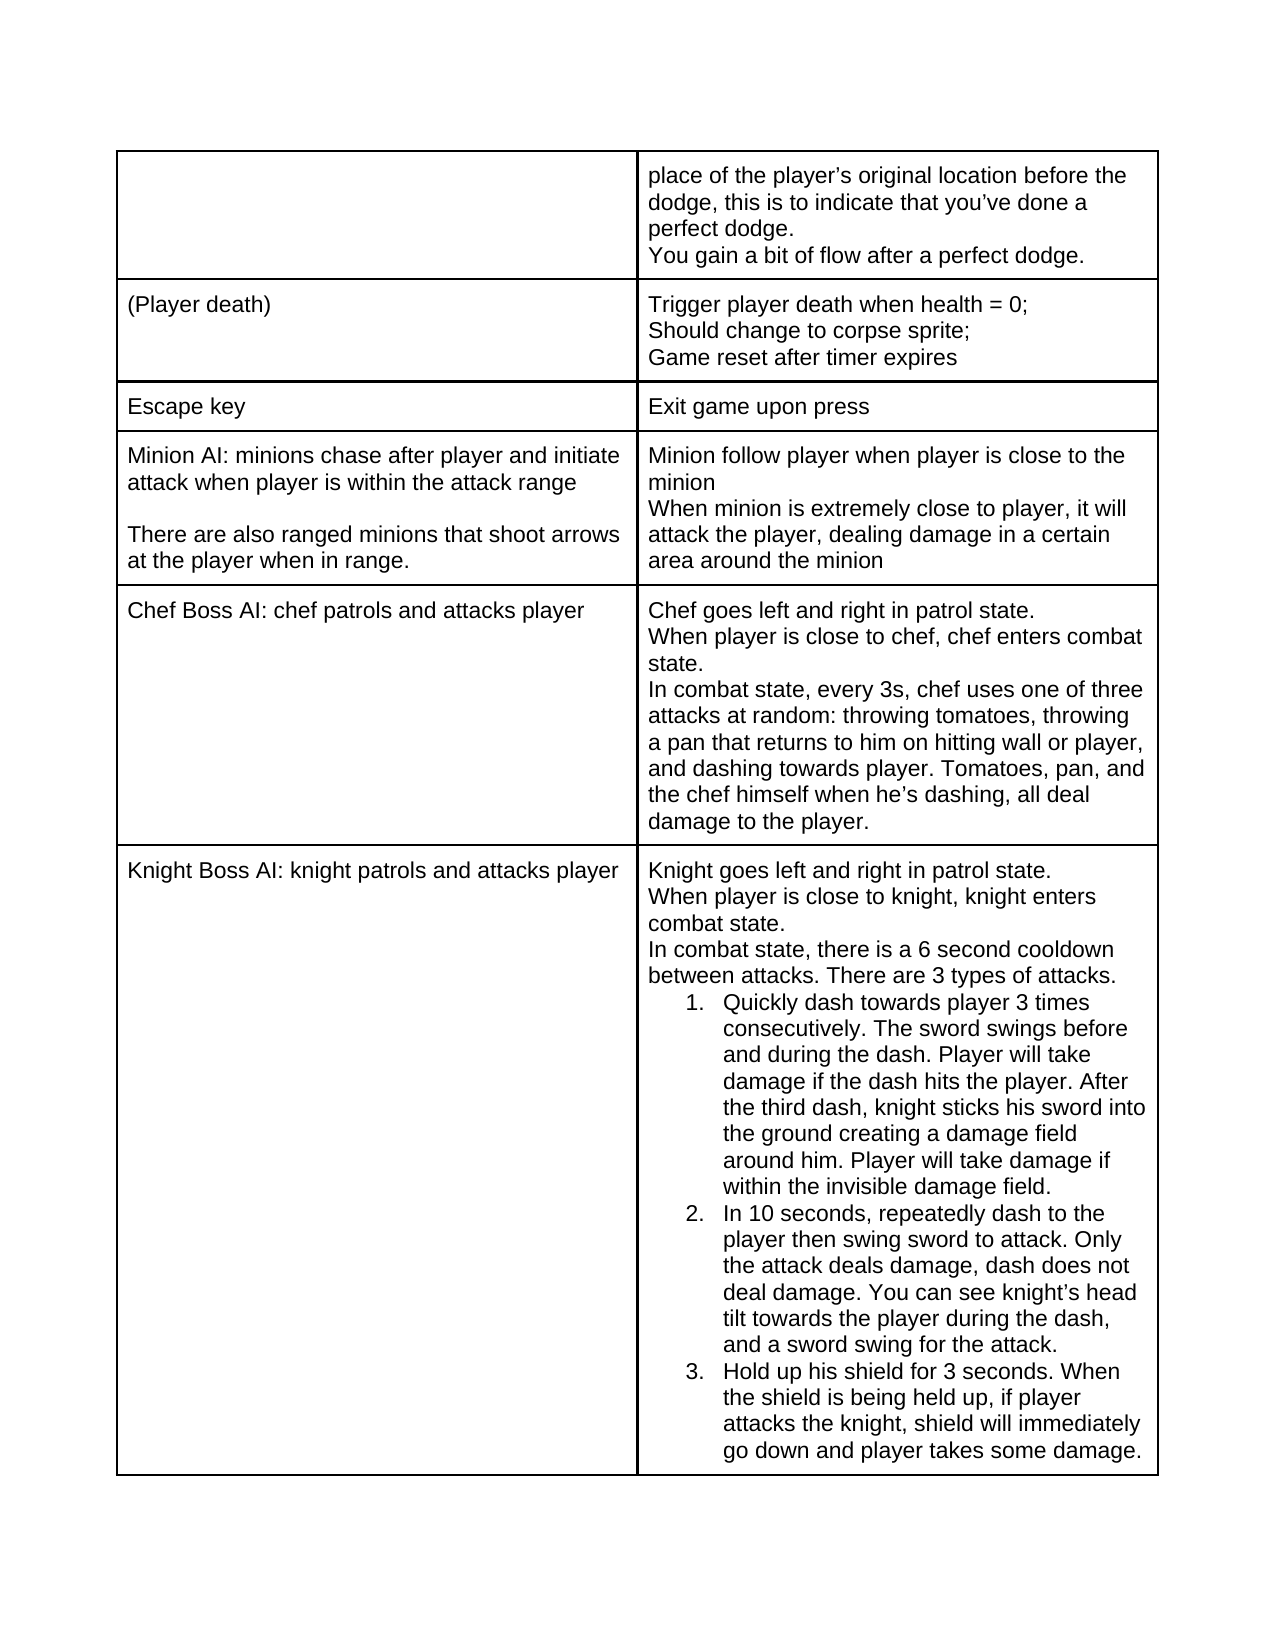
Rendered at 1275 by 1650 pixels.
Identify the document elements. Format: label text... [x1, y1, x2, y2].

table_cell Chef Boss AI: chef patrols and attacks player [118, 586, 636, 844]
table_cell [118, 152, 636, 278]
table_cell Knight Boss AI: knight patrols and attacks player [118, 846, 636, 1473]
table_cell Knight goes left and right in patrol state. When player is close to knight, knight enters combat state. In combat state, there is a 6 second cooldown between attacks. There are 3 types of attacks. Quickly dash towards player 3 times consecutively. The sword swings before and during the dash. Player will take damage if the dash hits the player. After the third dash, knight sticks his sword into the ground creating a damage field around him. Player will take damage if within the invisible damage field. In 10 seconds, repeatedly dash to the player then swing sword to attack. Only the attack deals damage, dash does not deal damage. You can see knight’s head tilt towards the player during the dash, and a sword swing for the attack. Hold up his shield for 3 seconds. When the shield is being held up, if player attacks the knight, shield will immediately go down and player takes some damage. [639, 846, 1157, 1473]
table_cell Chef goes left and right in patrol state. When player is close to chef, chef enters combat state. In combat state, every 3s, chef uses one of three attacks at random: throwing tomatoes, throwing a pan that returns to him on hitting wall or player, and dashing towards player. Tomatoes, pan, and the chef himself when he’s dashing, all deal damage to the player. [639, 586, 1157, 844]
table_cell (Player death) [118, 280, 636, 380]
table_cell Trigger player death when health = 0; Should change to corpse sprite; Game reset after timer expires [639, 280, 1157, 380]
table_cell Escape key [118, 383, 636, 429]
table_cell Minion follow player when player is close to the minion When minion is extremely close to player, it will attack the player, dealing damage in a certain area around the minion [639, 432, 1157, 584]
table_cell Minion AI: minions chase after player and initiate attack when player is within the attack range There are also ranged minions that shoot arrows at the player when in range. [118, 432, 636, 584]
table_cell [639, 152, 1157, 278]
table_cell Exit game upon press [639, 383, 1157, 429]
